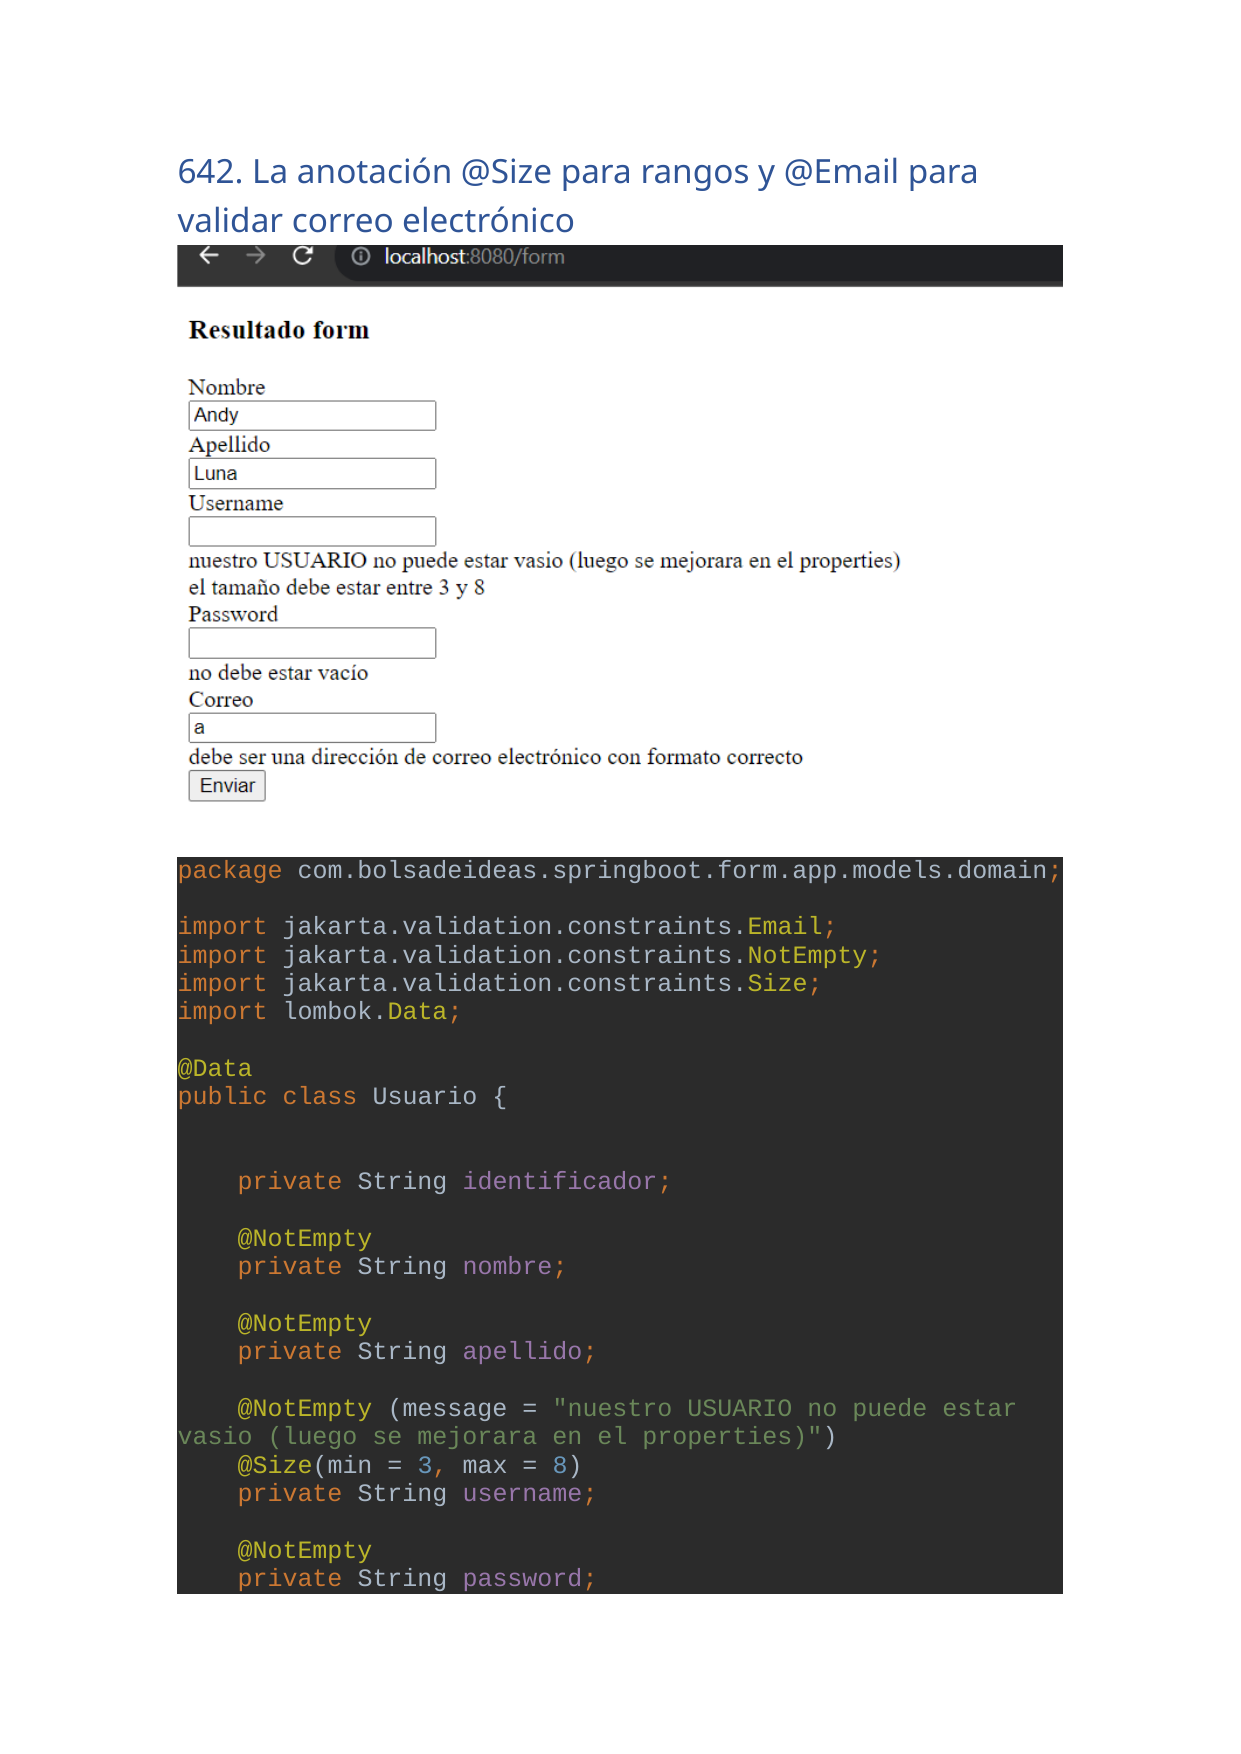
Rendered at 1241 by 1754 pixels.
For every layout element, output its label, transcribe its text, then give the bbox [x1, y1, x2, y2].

picture [177, 245, 1063, 839]
subtitle 642. La anotación @Size para rangos y @Email para validar correo electrónico [177, 148, 1063, 242]
